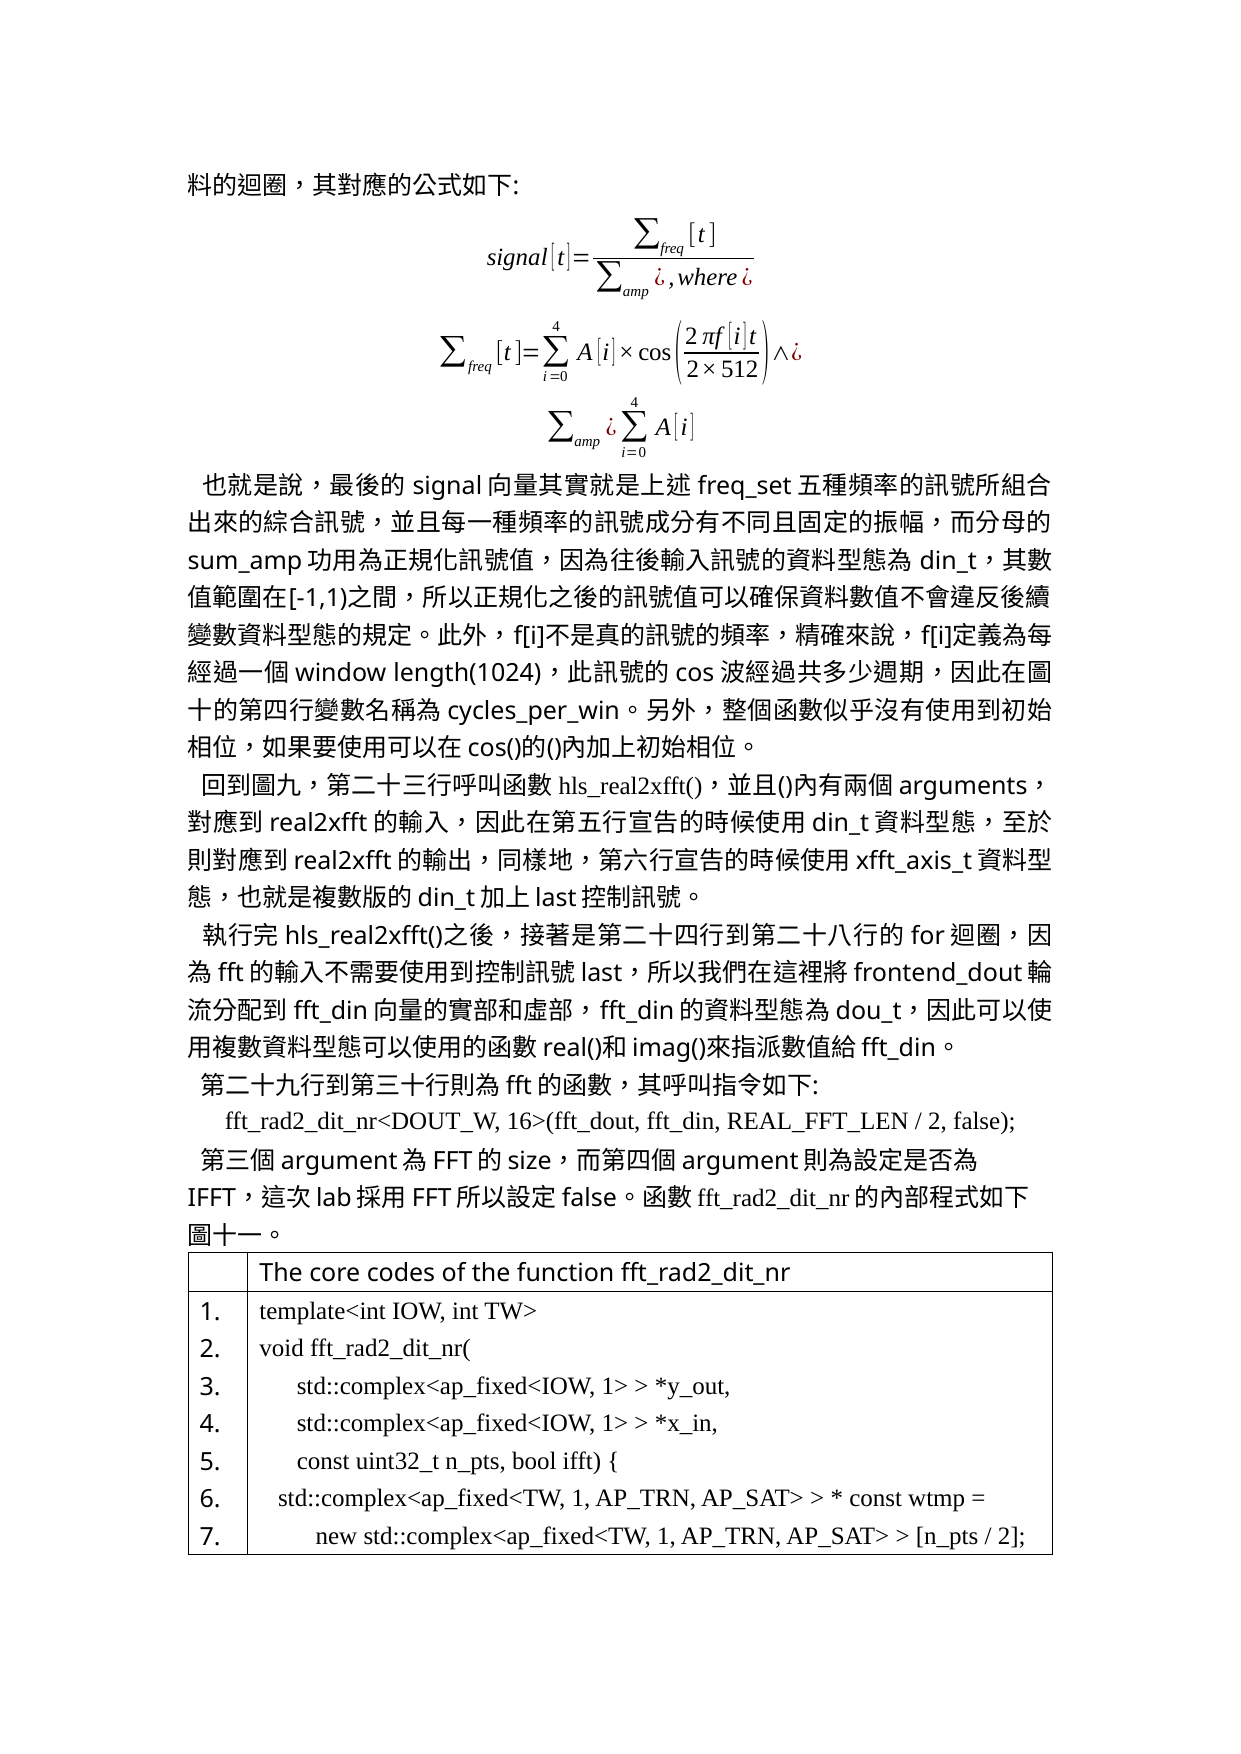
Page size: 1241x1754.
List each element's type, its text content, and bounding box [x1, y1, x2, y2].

table_header [189, 1253, 247, 1291]
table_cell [189, 1292, 247, 1554]
text fft_rad2_dit_nr<DOUT_W, 16>(fft_dout, fft_din, REAL_FFT_LEN / 2, false); [187, 1102, 1053, 1139]
text 第二十九行到第三十行則為fft的函數，其呼叫指令如下: [187, 1064, 1053, 1102]
text 執行完hls_real2xfft()之後，接著是第二十四行到第二十八行的for迴圈，因為fft的輸入不需要使用到控制訊號last，所以我們在這裡將frontend_dout輪流分配到fft_din向量的實部和虛部，fft_din的資料型態為dou_t，因此可以使用複數資料型態可以使用的函數real()和imag()來指派數值給fft_din。 [187, 914, 1053, 1064]
table_header The core codes of the function fft_rad2_dit_nr [248, 1253, 1052, 1291]
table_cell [248, 1292, 1052, 1554]
text 也就是說，最後的signal向量其實就是上述freq_set五種頻率的訊號所組合出來的綜合訊號，並且每一種頻率的訊號成分有不同且固定的振幅，而分母的sum_amp功用為正規化訊號值，因為往後輸入訊號的資料型態為din_t，其數值範圍在[-1,1)之間，所以正規化之後的訊號值可以確保資料數值不會違反後續變數資料型態的規定。此外，f[i]不是真的訊號的頻率，精確來說，f[i]定義為每經過一個window length(1024)，此訊號的cos波經過共多少週期，因此在圖十的第四行變數名稱為cycles_per_win。另外，整個函數似乎沒有使用到初始相位，如果要使用可以在cos()的()內加上初始相位。 [187, 464, 1053, 764]
text 第三個argument為FFT的size，而第四個argument則為設定是否為IFFT，這次lab採用FFT所以設定false。函數fft_rad2_dit_nr的內部程式如下圖十一。 [187, 1139, 1053, 1252]
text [187, 164, 1053, 202]
text 回到圖九，第二十三行呼叫函數hls_real2xfft()，並且()內有兩個arguments，對應到real2xfft的輸入，因此在第五行宣告的時候使用din_t資料型態，至於則對應到real2xfft的輸出，同樣地，第六行宣告的時候使用xfft_axis_t資料型態，也就是複數版的din_t加上last控制訊號。 [187, 764, 1053, 914]
